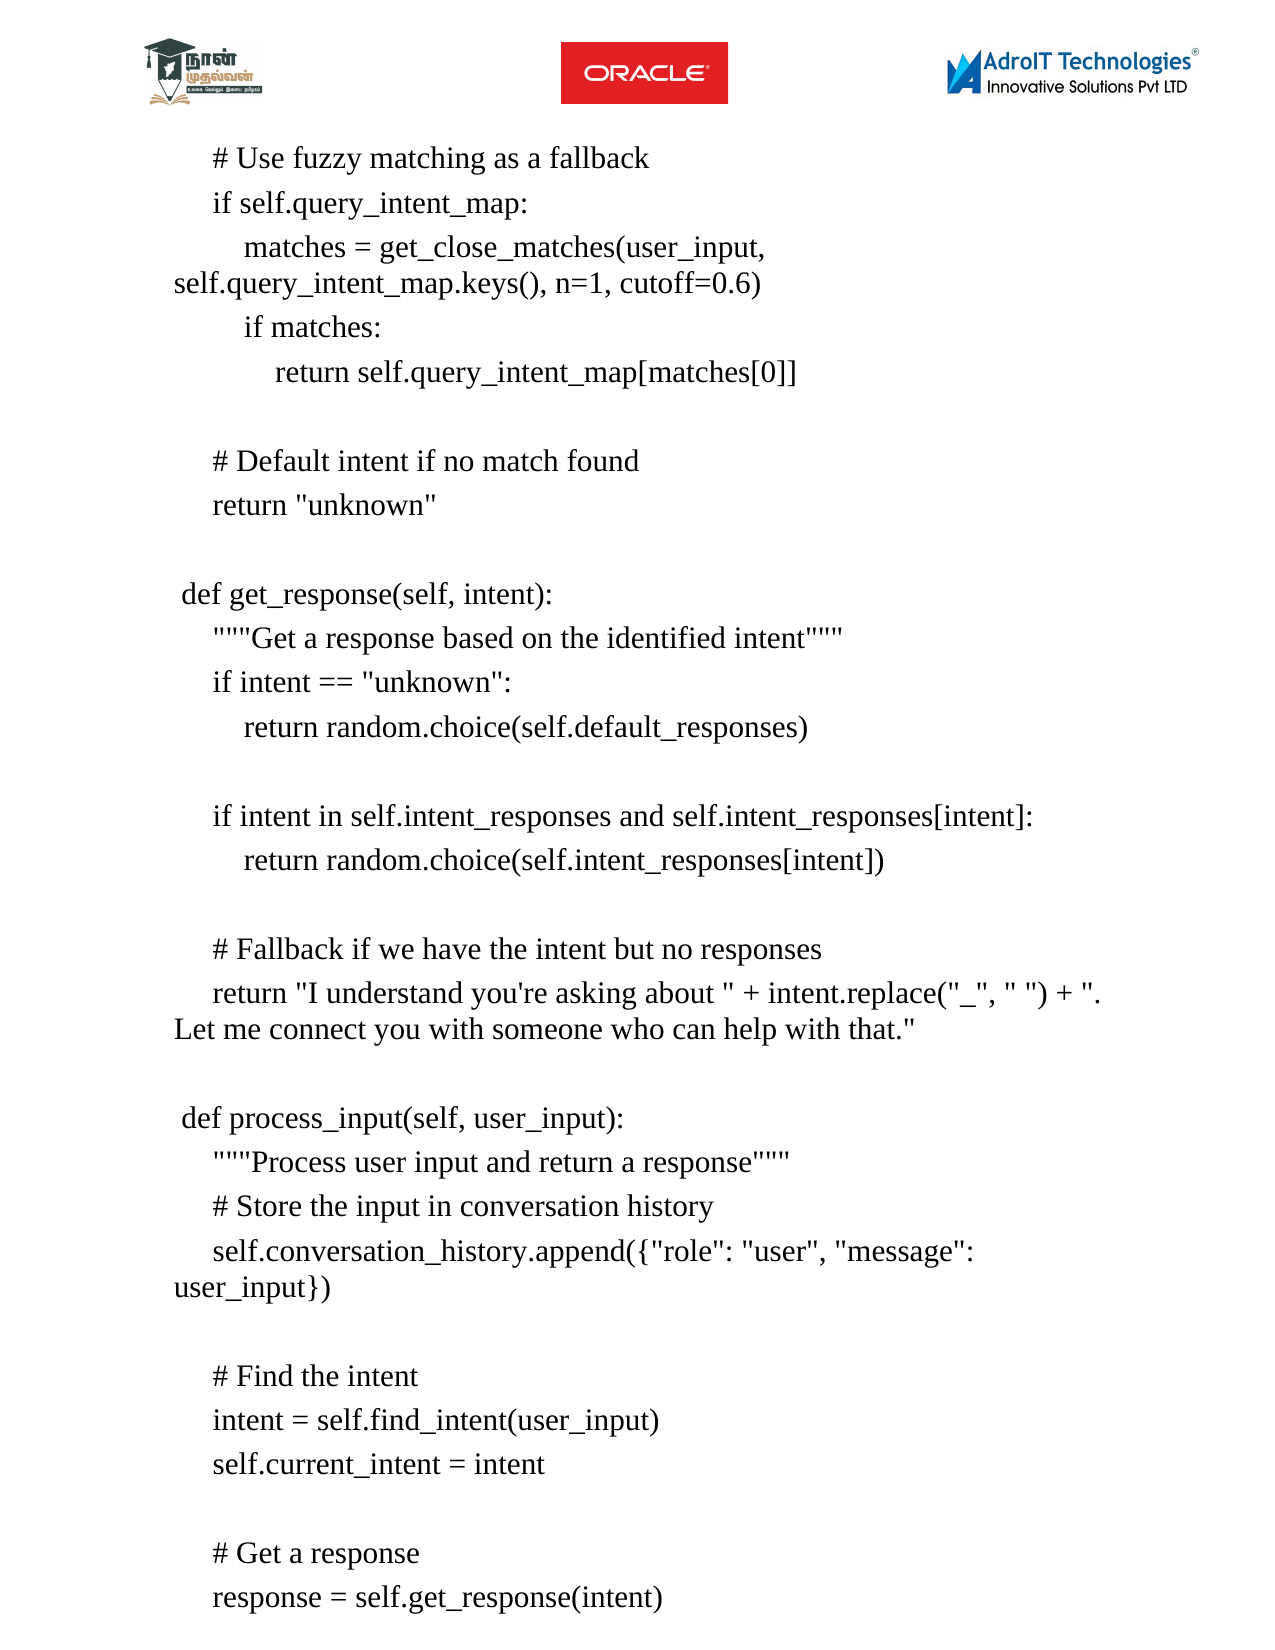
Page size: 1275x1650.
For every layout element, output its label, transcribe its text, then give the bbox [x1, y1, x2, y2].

subtitle if self.query_intent_map: [150, 184, 1125, 220]
subtitle self.conversation_history.append({"role": "user", "message": user_input}) [150, 1232, 1125, 1304]
subtitle return random.choice(self.intent_responses[intent]) [150, 841, 1125, 877]
subtitle """Process user input and return a response""" [150, 1143, 1125, 1179]
subtitle return "I understand you're asking about " + intent.replace("_", " ") + ". Let me connect you with someone who can help with that." [150, 974, 1125, 1046]
picture [945, 45, 1200, 99]
subtitle # Store the input in conversation history [150, 1188, 1125, 1224]
subtitle intent = self.find_intent(user_input) [150, 1401, 1125, 1437]
subtitle if intent == "unknown": [150, 664, 1125, 699]
subtitle self.current_intent = intent [150, 1446, 1125, 1481]
subtitle return random.choice(self.default_responses) [150, 708, 1125, 744]
subtitle if intent in self.intent_responses and self.intent_responses[intent]: [150, 797, 1125, 833]
subtitle response = self.get_response(intent) [150, 1579, 1125, 1614]
picture [143, 38, 263, 107]
subtitle # Default intent if no match found [150, 442, 1125, 478]
subtitle # Use fuzzy matching as a fallback [150, 139, 1125, 176]
subtitle def process_input(self, user_input): [150, 1099, 1125, 1135]
subtitle # Fallback if we have the intent but no responses [150, 930, 1125, 966]
subtitle # Find the intent [150, 1357, 1125, 1393]
subtitle # Get a response [150, 1534, 1125, 1570]
subtitle matches = get_close_matches(user_input, self.query_intent_map.keys(), n=1, cutoff=0.6) [150, 228, 1125, 300]
subtitle """Get a response based on the identified intent""" [150, 619, 1125, 655]
subtitle return "unknown" [150, 486, 1125, 522]
subtitle return self.query_intent_map[matches[0]] [150, 353, 1125, 389]
subtitle if matches: [150, 309, 1125, 344]
picture [561, 42, 729, 104]
subtitle def get_response(self, intent): [150, 575, 1125, 611]
